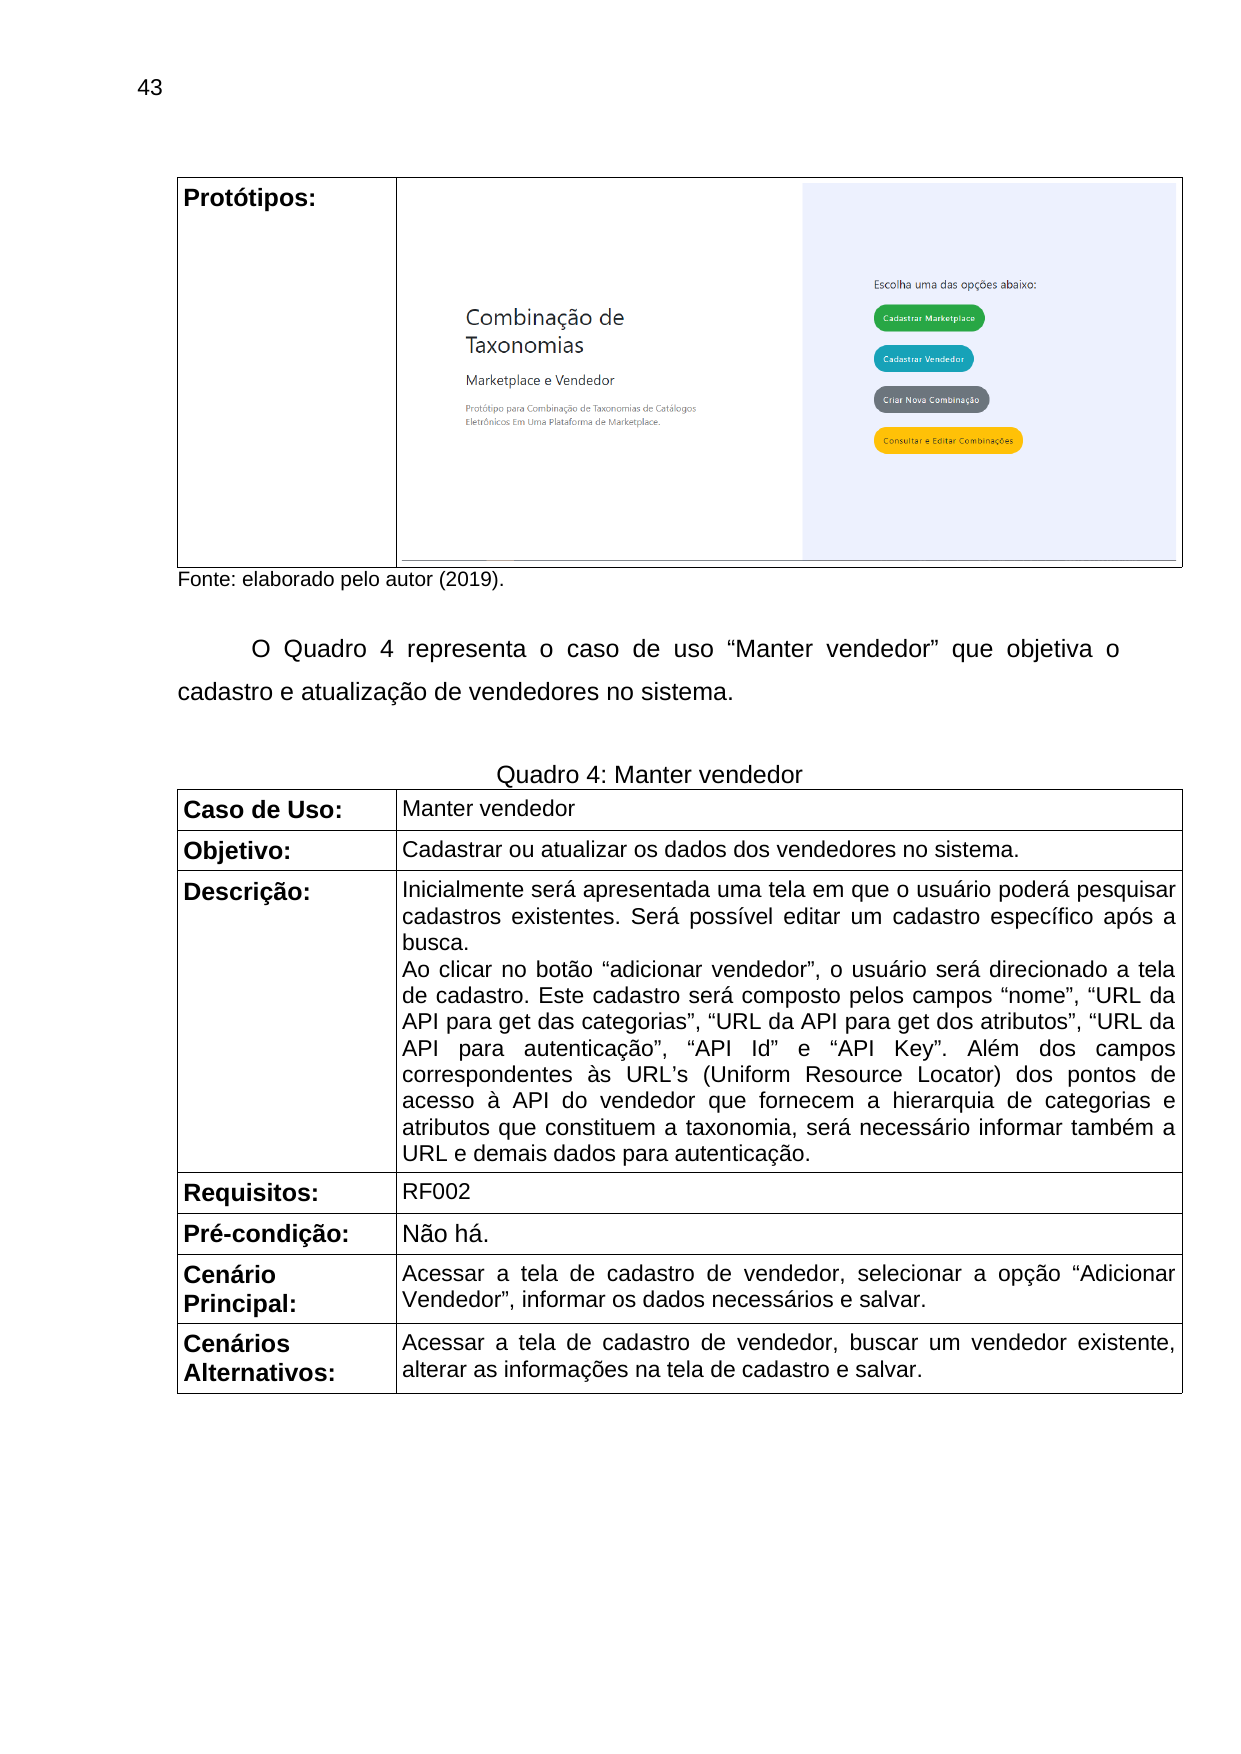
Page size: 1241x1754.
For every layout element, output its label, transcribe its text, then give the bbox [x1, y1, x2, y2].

table_cell Não há. [397, 1214, 1182, 1253]
table_header Caso de Uso: [178, 790, 396, 829]
picture [401, 183, 1177, 561]
table_cell Pré-condição: [178, 1214, 396, 1253]
table_cell Objetivo: [178, 831, 396, 870]
table_cell Acessar a tela de cadastro de vendedor, buscar um vendedor existente, alterar as informações na tela de cadastro e salvar. [397, 1324, 1182, 1392]
table_header Manter vendedor [397, 790, 1182, 829]
table_cell Protótipos: [178, 178, 396, 567]
table_cell RF002 [397, 1173, 1182, 1213]
text O Quadro 4 representa o caso de uso “Manter vendedor” que objetiva o cadastro e atualização de vendedores no sistema. [177, 634, 1122, 706]
table_cell Requisitos: [178, 1173, 396, 1213]
text Quadro 4: Manter vendedor [177, 760, 1122, 789]
table_cell Inicialmente será apresentada uma tela em que o usuário poderá pesquisar cadastros existentes. Será possível editar um cadastro específico após a busca. Ao clicar no botão “adicionar vendedor”, o usuário será direcionado a tela de cadastro. Este cadastro será composto pelos campos “nome”, “URL da API para get das categorias”, “URL da API para get dos atributos”, “URL da API para autenticação”, “API Id” e “API Key”. Além dos campos correspondentes às URL’s (Uniform Resource Locator) dos pontos de acesso à API do vendedor que fornecem a hierarquia de categorias e atributos que constituem a taxonomia, será necessário informar também a URL e demais dados para autenticação. [397, 871, 1182, 1172]
table_cell Descrição: [178, 871, 396, 1172]
table_cell Cenário Principal: [178, 1255, 396, 1323]
table_cell Cenários Alternativos: [178, 1324, 396, 1392]
table_cell Cadastrar ou atualizar os dados dos vendedores no sistema. [397, 831, 1182, 870]
text Fonte: elaborado pelo autor (2019). [177, 568, 1122, 591]
table_cell Acessar a tela de cadastro de vendedor, selecionar a opção “Adicionar Vendedor”, informar os dados necessários e salvar. [397, 1255, 1182, 1323]
table_cell [397, 178, 1182, 567]
